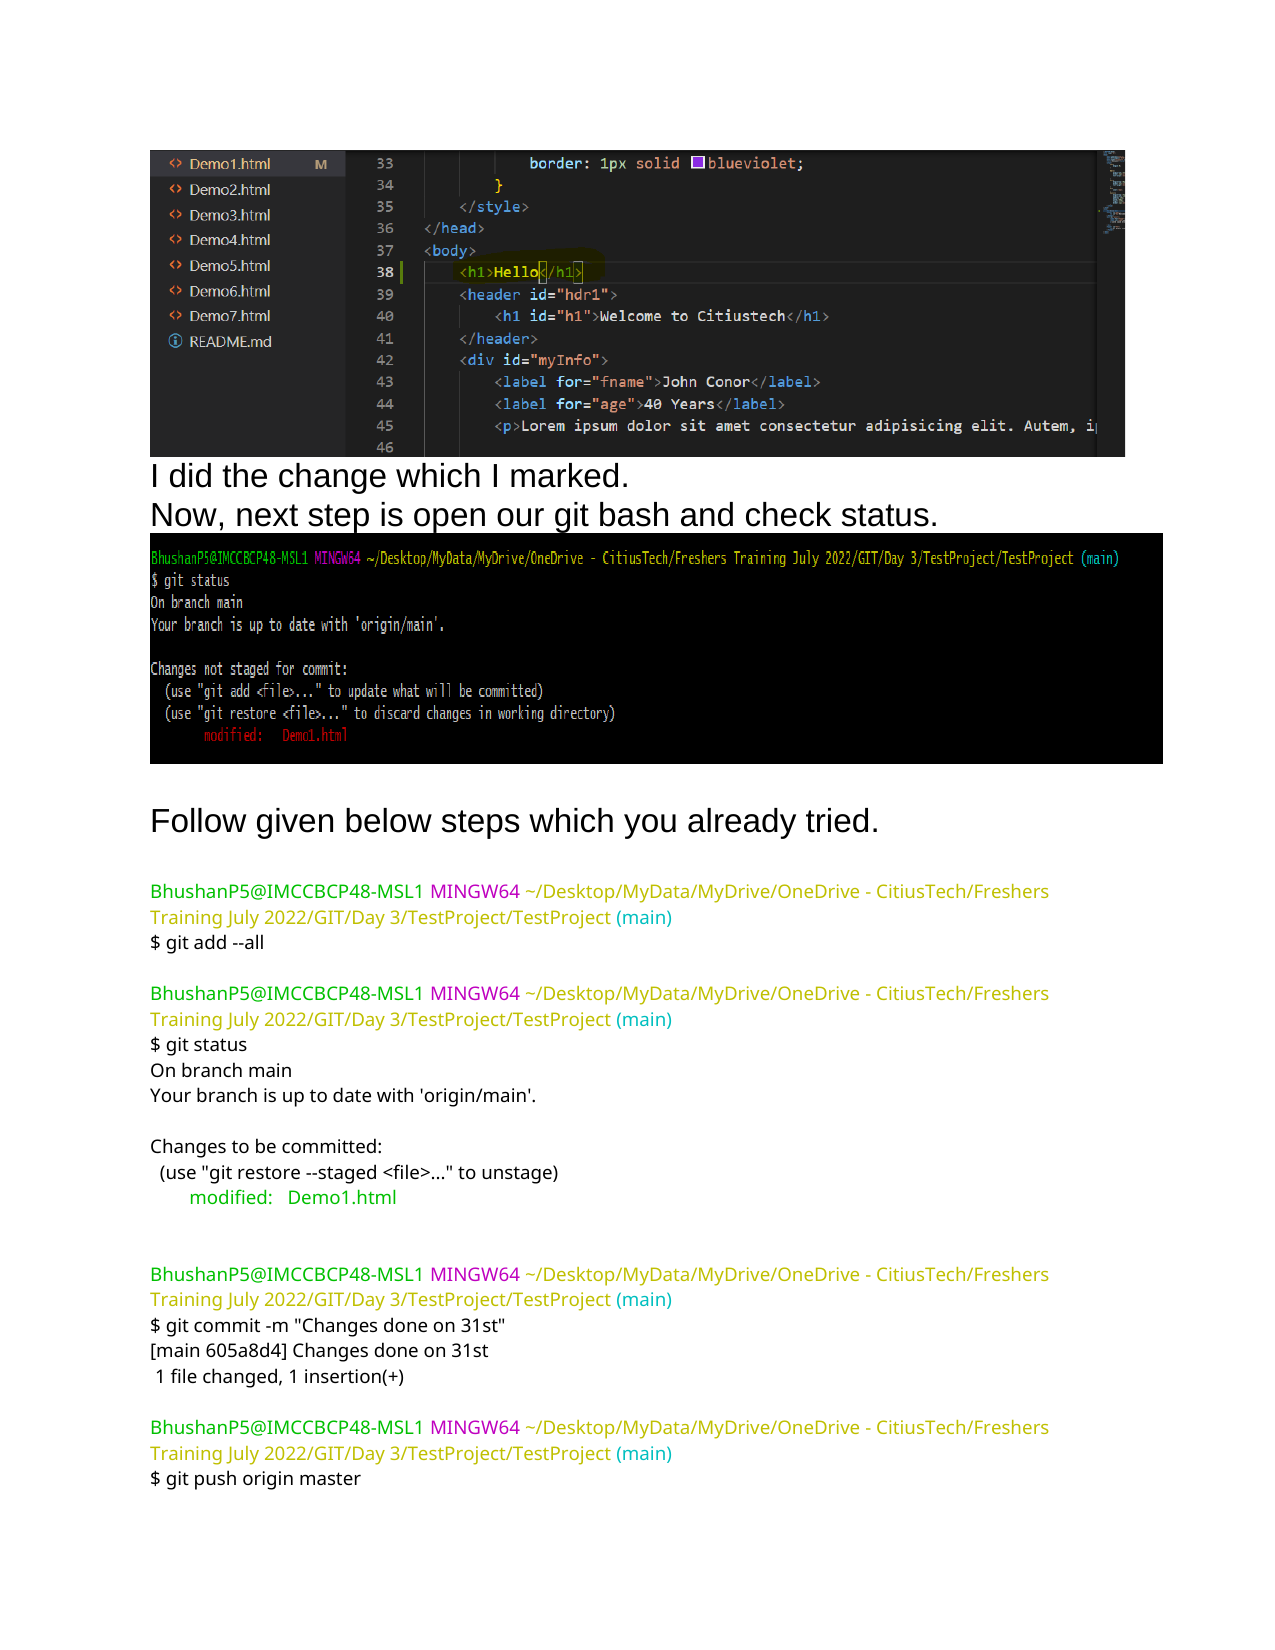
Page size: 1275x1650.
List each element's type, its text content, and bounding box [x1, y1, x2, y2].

text BhushanP5@IMCCBCP48-MSL1 MINGW64 ~/Desktop/MyData/MyDrive/OneDrive - CitiusTech/Freshers Training July 2022/GIT/Day 3/TestProject/TestProject (main) [150, 878, 1125, 929]
picture [150, 533, 1163, 764]
picture [150, 150, 1125, 457]
text I did the change which I marked. [150, 457, 1125, 495]
text Follow given below steps which you already tried. [150, 802, 1125, 840]
text Your branch is up to date with 'origin/main'. [150, 1083, 1125, 1108]
text $ git push origin master [150, 1465, 1125, 1491]
text [main 605a8d4] Changes done on 31st [150, 1338, 1125, 1363]
text On branch main [150, 1057, 1125, 1083]
text (use "git restore --staged <file>..." to unstage) [150, 1159, 1125, 1185]
text $ git add --all [150, 929, 1125, 955]
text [150, 1414, 1125, 1465]
text Now, next step is open our git bash and check status. [150, 495, 1125, 533]
text 1 file changed, 1 insertion(+) [150, 1363, 1125, 1389]
text BhushanP5@IMCCBCP48-MSL1 MINGW64 ~/Desktop/MyData/MyDrive/OneDrive - CitiusTech/Freshers Training July 2022/GIT/Day 3/TestProject/TestProject (main) [150, 981, 1125, 1032]
text Changes to be committed: [150, 1134, 1125, 1159]
text BhushanP5@IMCCBCP48-MSL1 MINGW64 ~/Desktop/MyData/MyDrive/OneDrive - CitiusTech/Freshers Training July 2022/GIT/Day 3/TestProject/TestProject (main) [150, 1261, 1125, 1312]
text modified: Demo1.html [150, 1185, 1125, 1210]
text $ git commit -m "Changes done on 31st" [150, 1312, 1125, 1338]
text $ git status [150, 1032, 1125, 1057]
